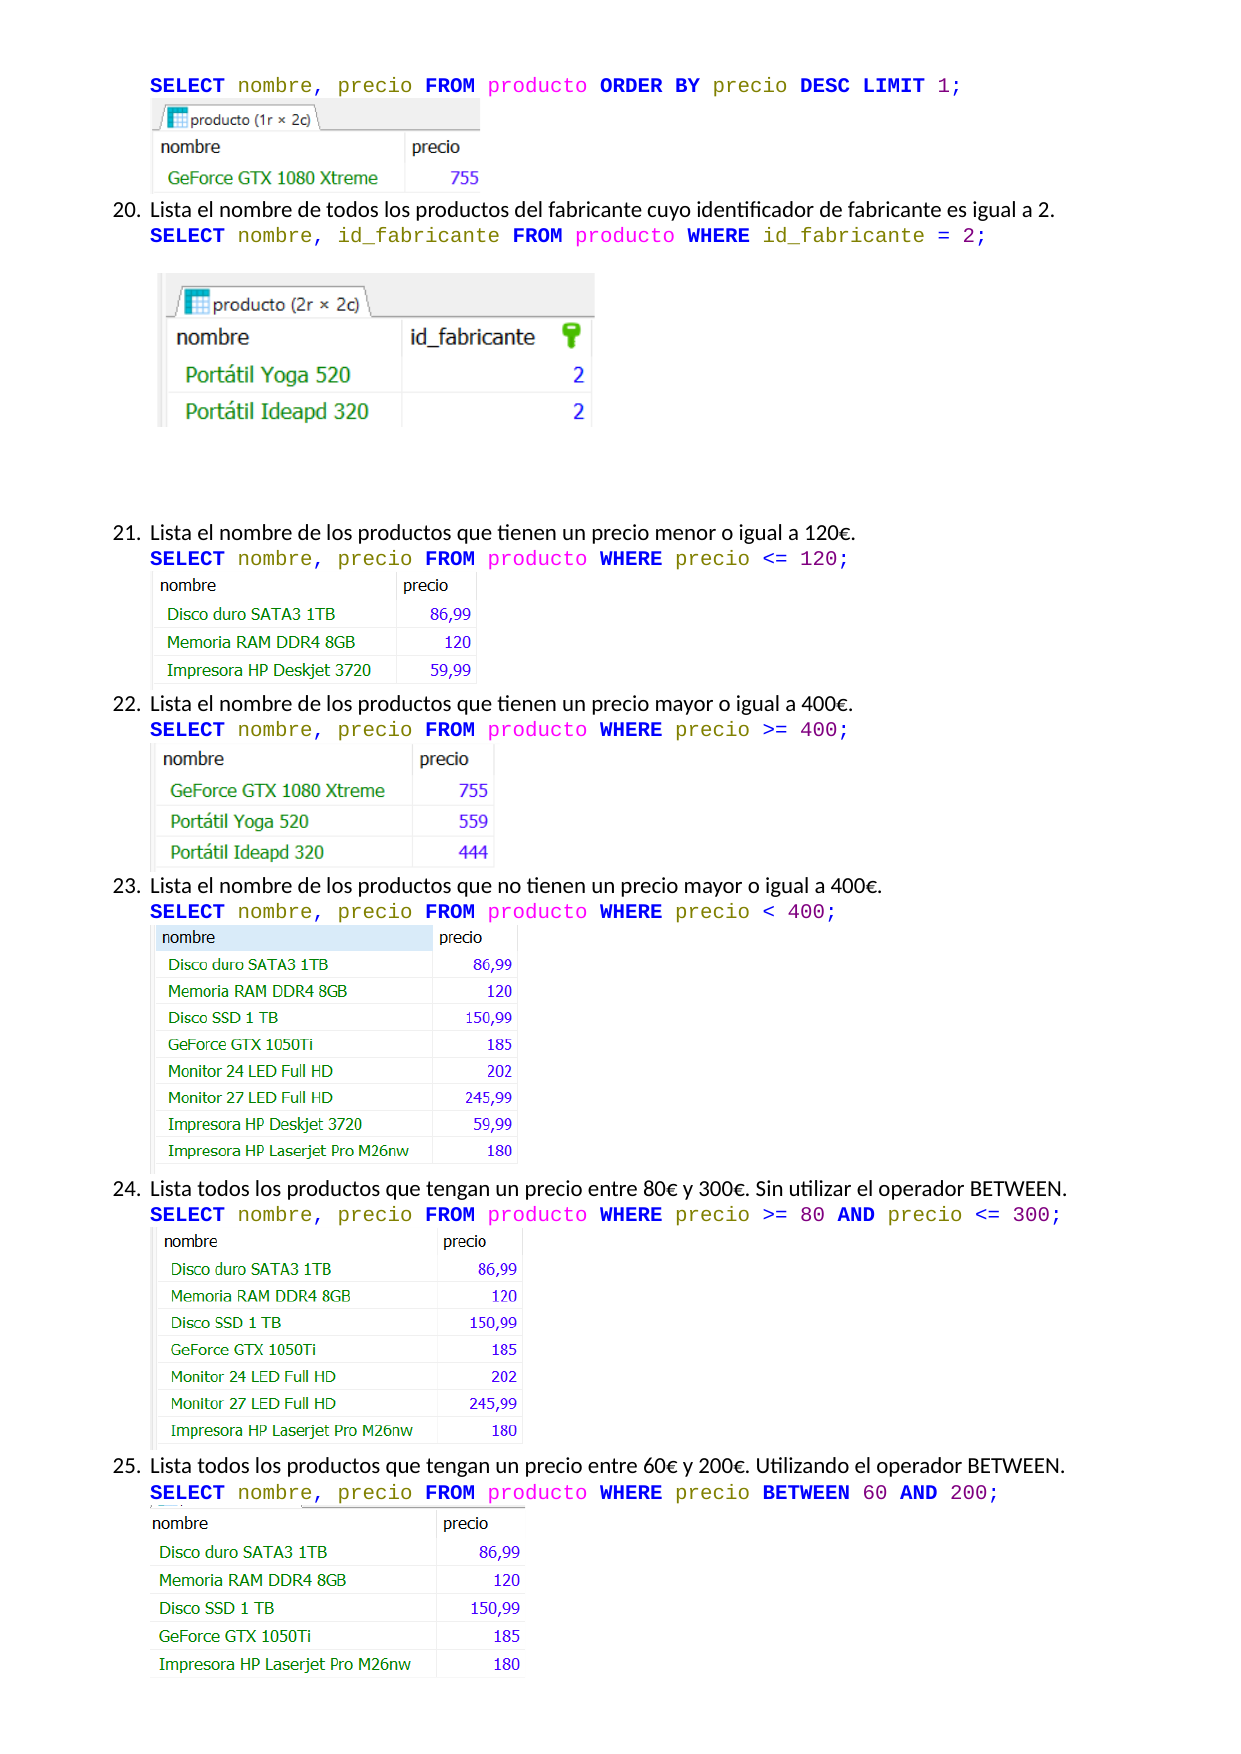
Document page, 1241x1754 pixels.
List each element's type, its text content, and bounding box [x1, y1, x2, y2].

list SELECT nombre, precio FROM producto WHERE precio BETWEEN 60 AND 200; [150, 1482, 1165, 1505]
list SELECT nombre, precio FROM producto WHERE precio >= 80 AND precio <= 300; [150, 1204, 1165, 1228]
list SELECT nombre, precio FROM producto WHERE precio >= 400; [150, 719, 1165, 743]
list SELECT nombre, precio FROM producto WHERE precio <= 120; [150, 548, 1165, 572]
picture [150, 743, 500, 872]
picture [150, 925, 525, 1174]
list Lista todos los productos que tengan un precio entre 60€ y 200€. Utilizando el operador BETWEEN. [112, 1451, 1165, 1479]
list Lista el nombre de todos los productos del fabricante cuyo identificador de fabricante es igual a 2. [112, 195, 1165, 223]
list Lista el nombre de los productos que tienen un precio menor o igual a 120€. [112, 518, 1165, 546]
list SELECT nombre, id_fabricante FROM producto WHERE id_fabricante = 2; [150, 226, 1165, 249]
picture [150, 98, 481, 194]
list Lista todos los productos que tengan un precio entre 80€ y 300€. Sin utilizar el operador BETWEEN. [112, 1174, 1165, 1202]
picture [150, 1227, 525, 1450]
picture [150, 1505, 525, 1678]
picture [150, 571, 478, 690]
picture [157, 273, 595, 427]
list Lista el nombre de los productos que tienen un precio mayor o igual a 400€. [112, 689, 1165, 717]
list SELECT nombre, precio FROM producto WHERE precio < 400; [150, 901, 1165, 925]
list Lista el nombre de los productos que no tienen un precio mayor o igual a 400€. [112, 871, 1165, 899]
list SELECT nombre, precio FROM producto ORDER BY precio DESC LIMIT 1; [150, 75, 1165, 99]
